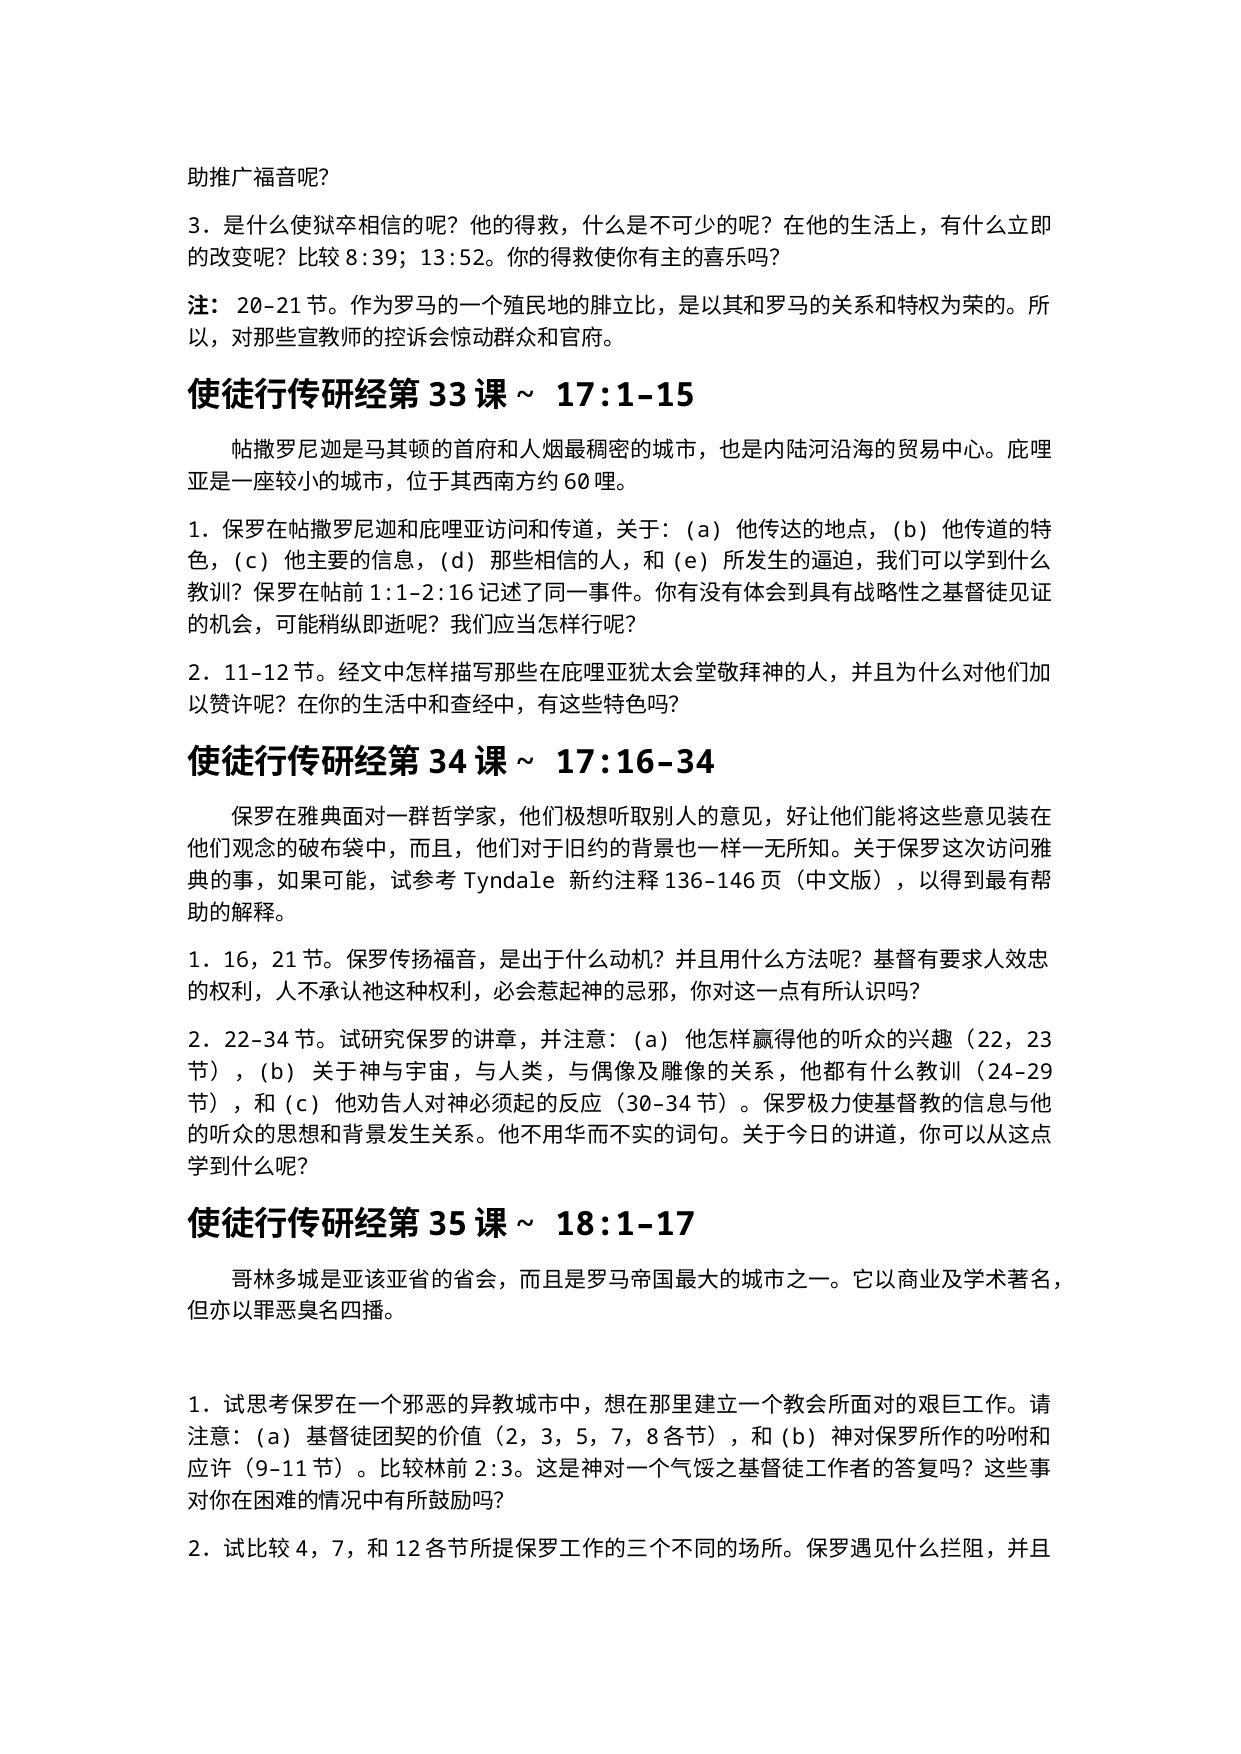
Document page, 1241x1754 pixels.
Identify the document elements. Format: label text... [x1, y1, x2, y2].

text 保罗在雅典面对一群哲学家，他们极想听取别人的意见，好让他们能将这些意见装在他们观念的破布袋中，而且，他们对于旧约的背景也一样一无所知。关于保罗这次访问雅典的事，如果可能，试参考 Tyndale 新约注释136–146页（中文版），以得到最有帮助的解释。 [187, 799, 1053, 926]
subtitle 使徒行传研经第35课 ~ 18:1–17 [187, 1197, 1053, 1245]
text 帖撒罗尼迦是马其顿的首府和人烟最稠密的城市，也是内陆河沿海的贸易中心。庇哩亚是一座较小的城市，位于其西南方约60哩。 [187, 432, 1053, 496]
text 哥林多城是亚该亚省的省会，而且是罗马帝国最大的城市之一。它以商业及学术著名，但亦以罪恶臭名四播。 [187, 1262, 1053, 1325]
text 2．用棍打（22节）是非常吃不消的。然而保罗和西拉很安静，而且很喜乐。是什么使他们得胜呢？比较腓4:13；提后1:7,8。保罗坚持要官府公开宣告他们是无辜的（37节）。这样做对推广福音有什么用处呢？是否有任何方式可以使我们能用政府当局或公共机构协助推广福音呢？ [187, 160, 1053, 192]
text 2．22–34节。试研究保罗的讲章，并注意：(a) 他怎样赢得他的听众的兴趣（22，23节），(b) 关于神与宇宙，与人类，与偶像及雕像的关系，他都有什么教训（24–29节），和 (c) 他劝告人对神必须起的反应（30–34节）。保罗极力使基督教的信息与他的听众的思想和背景发生关系。他不用华而不实的词句。关于今日的讲道，你可以从这点学到什么呢？ [187, 1022, 1053, 1181]
text 1．试思考保罗在一个邪恶的异教城市中，想在那里建立一个教会所面对的艰巨工作。请注意：(a) 基督徒团契的价值（2，3，5，7，8各节），和 (b) 神对保罗所作的吩咐和应许（9–11节）。比较林前2:3。这是神对一个气馁之基督徒工作者的答复吗？这些事对你在困难的情况中有所鼓励吗？ [187, 1387, 1053, 1514]
text 注： 20–21节。作为罗马的一个殖民地的腓立比，是以其和罗马的关系和特权为荣的。所以，对那些宣教师的控诉会惊动群众和官府。 [187, 288, 1053, 351]
text 1．16，21节。保罗传扬福音，是出于什么动机？并且用什么方法呢？基督有要求人效忠的权利，人不承认祂这种权利，必会惹起神的忌邪，你对这一点有所认识吗？ [187, 942, 1053, 1006]
text 3．是什么使狱卒相信的呢？他的得救，什么是不可少的呢？在他的生活上，有什么立即的改变呢？比较8:39；13:52。你的得救使你有主的喜乐吗？ [187, 208, 1053, 271]
text 2．试比较4，7，和12各节所提保罗工作的三个不同的场所。保罗遇见什么拦阻，并且得到什么鼓励呢？请注意新的机会和新的鼓励会随拦阻而来。让我们祷告，使我们有此同样忠心的恩典。 [187, 1531, 1053, 1562]
subtitle 使徒行传研经第33课 ~ 17:1–15 [187, 367, 1053, 416]
text 1．保罗在帖撒罗尼迦和庇哩亚访问和传道，关于：(a) 他传达的地点，(b) 他传道的特色，(c) 他主要的信息，(d) 那些相信的人，和 (e) 所发生的逼迫，我们可以学到什么教训？保罗在帖前1:1–2:16记述了同一事件。你有没有体会到具有战略性之基督徒见证的机会，可能稍纵即逝呢？我们应当怎样行呢？ [187, 512, 1053, 639]
text 2．11–12节。经文中怎样描写那些在庇哩亚犹太会堂敬拜神的人，并且为什么对他们加以赞许呢？在你的生活中和查经中，有这些特色吗？ [187, 655, 1053, 718]
subtitle 使徒行传研经第34课 ~ 17:16–34 [187, 735, 1053, 783]
